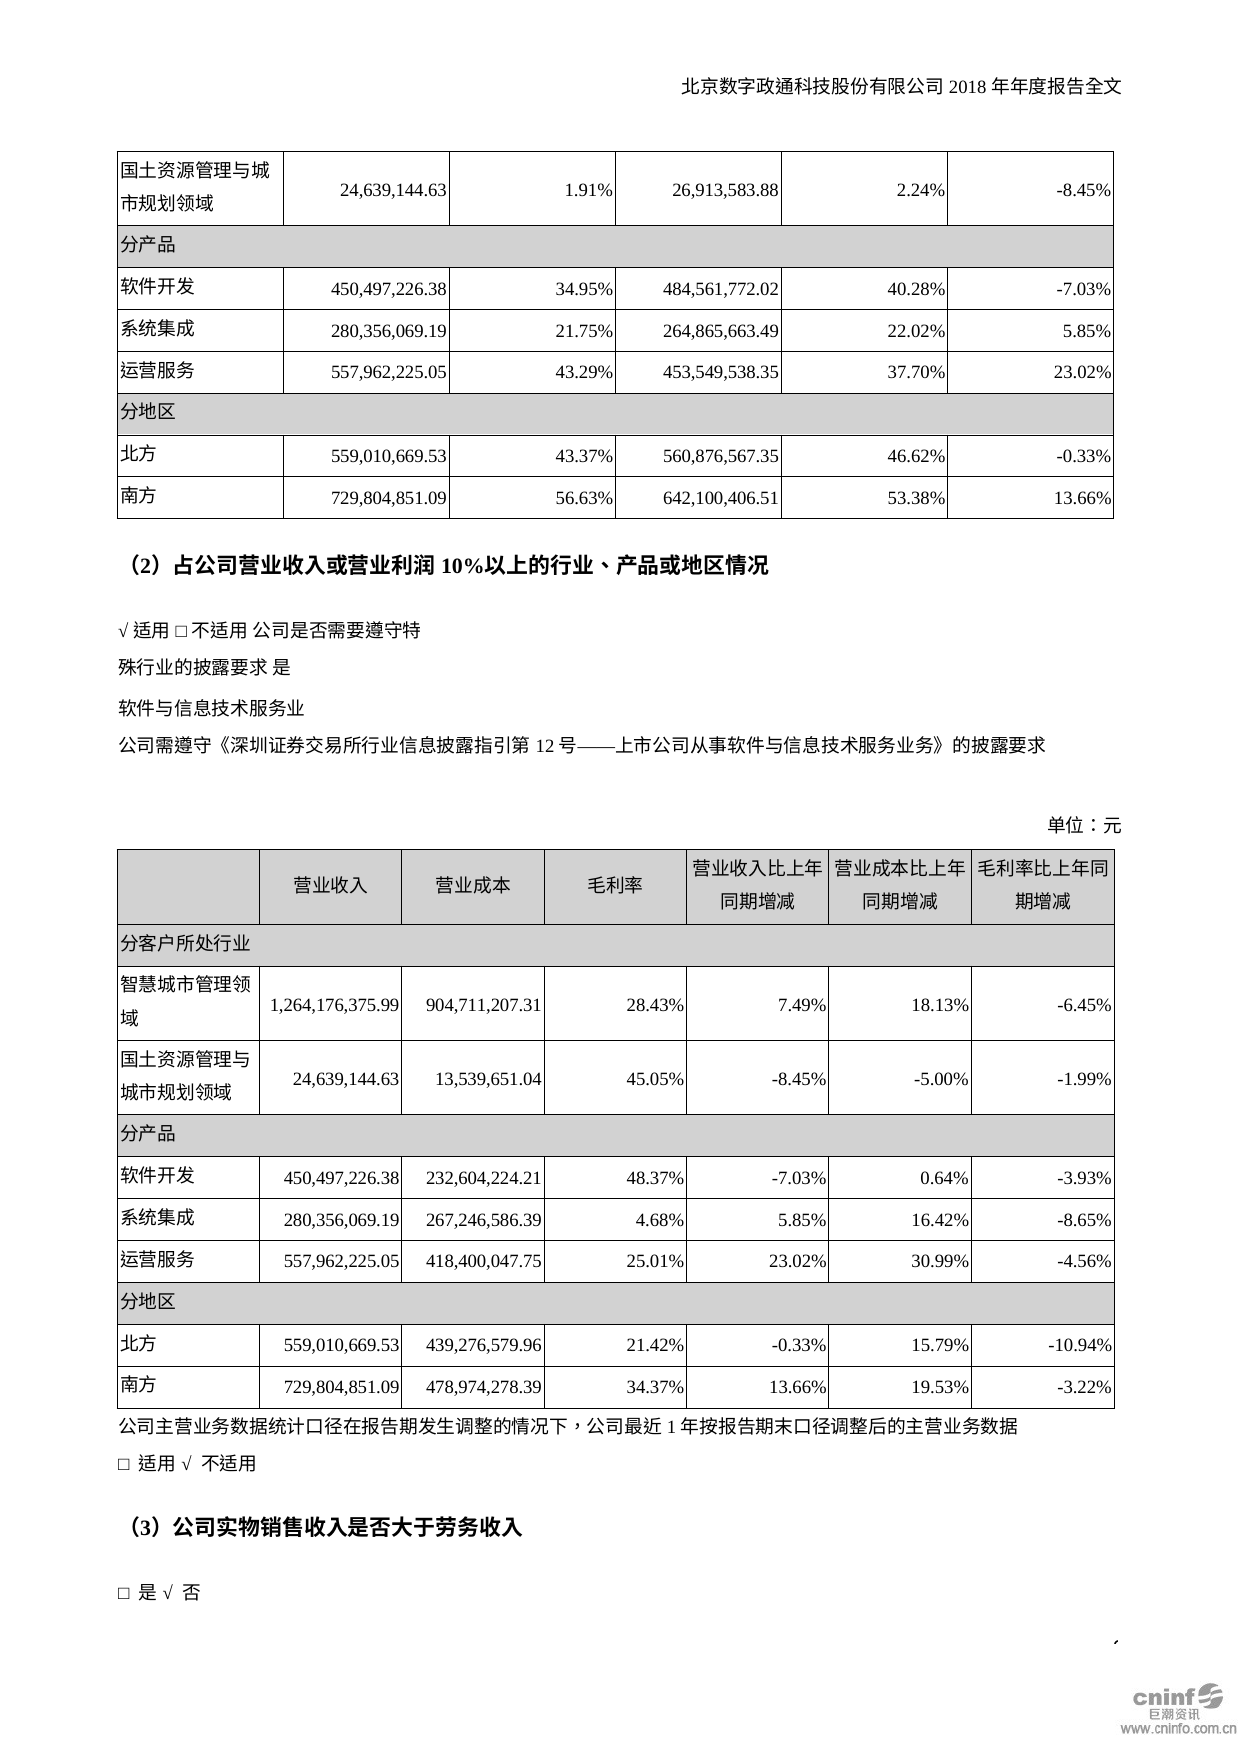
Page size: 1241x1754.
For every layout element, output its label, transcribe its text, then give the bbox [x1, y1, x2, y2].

table_cell 13,539,651.04 [402, 1041, 544, 1114]
table_cell 264,865,663.49 [616, 310, 781, 351]
table_cell 450,497,226.38 [260, 1157, 401, 1198]
table_cell 557,962,225.05 [260, 1241, 401, 1282]
table_cell 分客户所处行业 [118, 925, 1114, 966]
table_cell -8.45% [687, 1041, 828, 1114]
table_cell 15.79% [829, 1325, 971, 1366]
table_cell 19.53% [829, 1367, 971, 1407]
table_cell 13.66% [687, 1367, 828, 1407]
table_cell 53.38% [782, 477, 947, 518]
table_cell -5.00% [829, 1041, 971, 1114]
table_cell 软件开发 [118, 268, 283, 309]
table_header 营业成本比上年 同期增减 [829, 850, 971, 924]
table_header 毛利率比上年同 期增减 [972, 850, 1114, 924]
table_cell 7.49% [687, 967, 828, 1040]
table_cell 37.70% [782, 352, 947, 393]
table_cell 运营服务 [118, 1241, 259, 1282]
table_cell -10.94% [972, 1325, 1114, 1366]
table_cell 642,100,406.51 [616, 477, 781, 518]
table_cell -7.03% [948, 268, 1113, 309]
table_cell 5.85% [948, 310, 1113, 351]
table_cell 0.64% [829, 1157, 971, 1198]
table_cell 18.13% [829, 967, 971, 1040]
table_cell 16.42% [829, 1199, 971, 1240]
table_cell 729,804,851.09 [284, 477, 449, 518]
table_cell 559,010,669.53 [284, 436, 449, 476]
table_cell 24,639,144.63 [260, 1041, 401, 1114]
picture [1115, 1680, 1240, 1737]
table_cell 30.99% [829, 1241, 971, 1282]
table_cell 453,549,538.35 [616, 352, 781, 393]
table_cell 21.42% [545, 1325, 686, 1366]
table_header 26,913,583.88 [616, 152, 781, 225]
table_cell -7.03% [687, 1157, 828, 1198]
table_cell -8.65% [972, 1199, 1114, 1240]
table_cell 557,962,225.05 [284, 352, 449, 393]
text □ 是 √ 否 [118, 1579, 1138, 1605]
table_cell 34.37% [545, 1367, 686, 1407]
table_cell 450,497,226.38 [284, 268, 449, 309]
table_header 24,639,144.63 [284, 152, 449, 225]
table_header 2.24% [782, 152, 947, 225]
table_header 营业收入比上年 同期增减 [687, 850, 828, 924]
table_cell -6.45% [972, 967, 1114, 1040]
table_header -8.45% [948, 152, 1113, 225]
table_cell 43.37% [450, 436, 615, 476]
table_cell 45.05% [545, 1041, 686, 1114]
text 公司需遵守《深圳证券交易所行业信息披露指引第 12 号——上市公司从事软件与信息技术服务业务》的披露要求 [118, 732, 1048, 758]
text （3）公司实物销售收入是否大于劳务收入 [118, 1512, 1138, 1542]
table_cell 418,400,047.75 [402, 1241, 544, 1282]
text 公司主营业务数据统计口径在报告期发生调整的情况下，公司最近 1 年按报告期末口径调整后的主营业务数据 [118, 1413, 1138, 1439]
text （2）占公司营业收入或营业利润 10%以上的行业、产品或地区情况 [118, 550, 1138, 580]
table_cell -3.22% [972, 1367, 1114, 1407]
table_header 营业成本 [402, 850, 544, 924]
table_cell 280,356,069.19 [260, 1199, 401, 1240]
table_cell 232,604,224.21 [402, 1157, 544, 1198]
table_cell 34.95% [450, 268, 615, 309]
table_header 1.91% [450, 152, 615, 225]
table_cell 43.29% [450, 352, 615, 393]
table_cell 分地区 [118, 394, 1113, 434]
table_cell 904,711,207.31 [402, 967, 544, 1040]
table_cell 21.75% [450, 310, 615, 351]
table_cell 北方 [118, 1325, 259, 1366]
table_header 营业收入 [260, 850, 401, 924]
table_cell 484,561,772.02 [616, 268, 781, 309]
table_cell 系统集成 [118, 1199, 259, 1240]
table_cell 1,264,176,375.99 [260, 967, 401, 1040]
table_cell 729,804,851.09 [260, 1367, 401, 1407]
table_cell 软件开发 [118, 1157, 259, 1198]
table_cell 南方 [118, 477, 283, 518]
table_cell 56.63% [450, 477, 615, 518]
text □ 适用 √ 不适用 [118, 1450, 1138, 1475]
table_cell 4.68% [545, 1199, 686, 1240]
text √ 适用 □ 不适用 公司是否需要遵守特殊行业的披露要求 是 [118, 617, 438, 680]
table_cell 南方 [118, 1367, 259, 1407]
table_cell 23.02% [948, 352, 1113, 393]
table_cell 46.62% [782, 436, 947, 476]
table_cell 13.66% [948, 477, 1113, 518]
table_cell 478,974,278.39 [402, 1367, 544, 1407]
table_cell 40.28% [782, 268, 947, 309]
table_cell -3.93% [972, 1157, 1114, 1198]
table_cell 运营服务 [118, 352, 283, 393]
table_cell 23.02% [687, 1241, 828, 1282]
table_cell -0.33% [948, 436, 1113, 476]
text 软件与信息技术服务业 [118, 695, 438, 721]
table_header 毛利率 [545, 850, 686, 924]
table_cell 280,356,069.19 [284, 310, 449, 351]
table_cell 分产品 [118, 226, 1113, 267]
table_cell 5.85% [687, 1199, 828, 1240]
table_cell 559,010,669.53 [260, 1325, 401, 1366]
table_cell 北方 [118, 436, 283, 476]
table_header 国土资源管理与城 市规划领域 [118, 152, 283, 225]
table_cell 28.43% [545, 967, 686, 1040]
table_cell 分地区 [118, 1283, 1114, 1324]
table_cell 智慧城市管理领 域 [118, 967, 259, 1040]
table_cell 国土资源管理与 城市规划领域 [118, 1041, 259, 1114]
table_cell 22.02% [782, 310, 947, 351]
table_cell 439,276,579.96 [402, 1325, 544, 1366]
table_cell 48.37% [545, 1157, 686, 1198]
table_header [118, 850, 259, 924]
table_cell 分产品 [118, 1115, 1114, 1156]
table_cell 267,246,586.39 [402, 1199, 544, 1240]
table_cell 系统集成 [118, 310, 283, 351]
text 单位：元 [1048, 812, 1240, 838]
table_cell 25.01% [545, 1241, 686, 1282]
table_cell -4.56% [972, 1241, 1114, 1282]
table_cell -1.99% [972, 1041, 1114, 1114]
table_cell -0.33% [687, 1325, 828, 1366]
table_cell 560,876,567.35 [616, 436, 781, 476]
